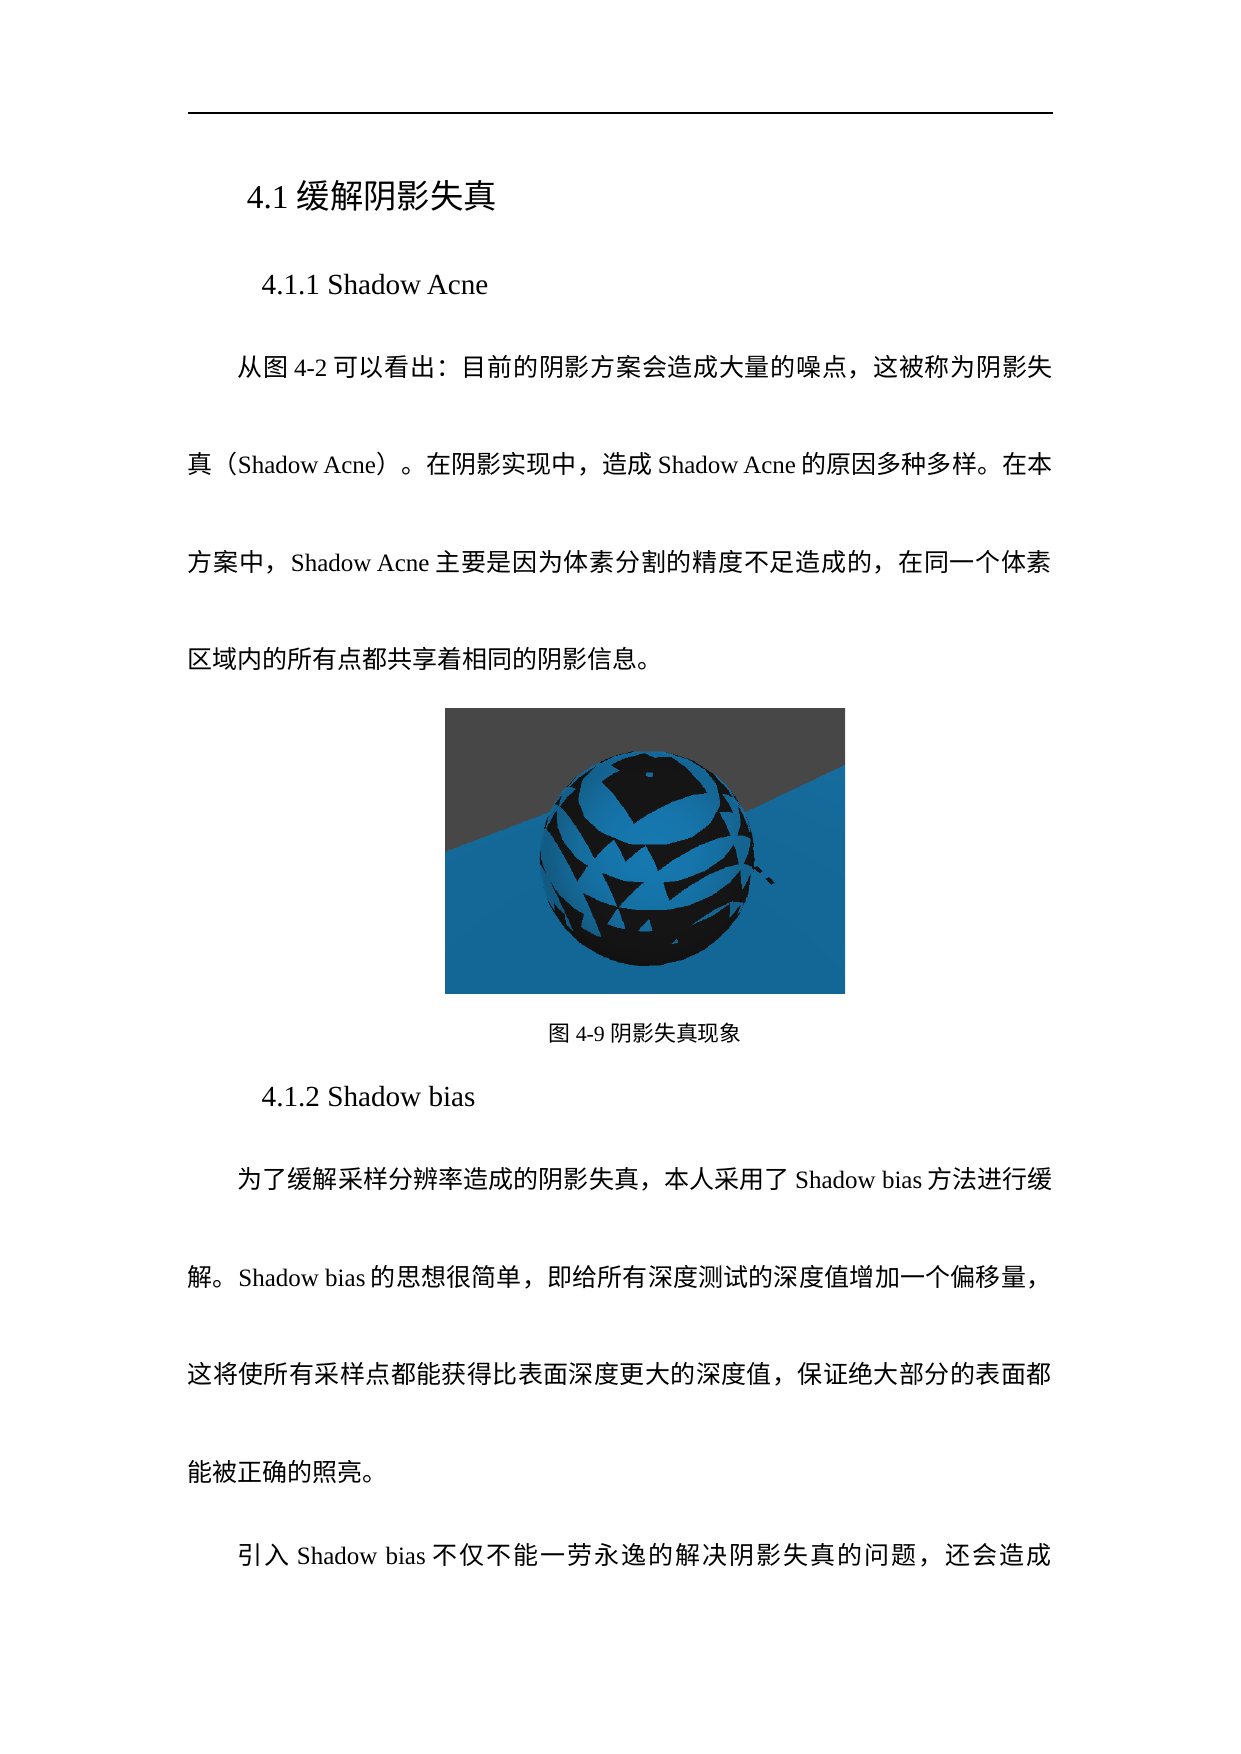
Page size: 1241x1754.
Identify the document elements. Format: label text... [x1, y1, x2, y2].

subtitle Shadow Acne [261, 251, 1053, 316]
picture [445, 708, 846, 994]
text 为了缓解采样分辨率造成的阴影失真，本人采用了Shadow bias方法进行缓解。Shadow bias的思想很简单，即给所有深度测试的深度值增加一个偏移量，这将使所有采样点都能获得比表面深度更大的深度值，保证绝大部分的表面都能被正确的照亮。 [187, 1145, 1053, 1503]
text 从图4-2可以看出：目前的阴影方案会造成大量的噪点，这被称为阴影失真（Shadow Acne）。在阴影实现中，造成Shadow Acne的原因多种多样。在本方案中，Shadow Acne主要是因为体素分割的精度不足造成的，在同一个体素区域内的所有点都共享着相同的阴影信息。 [187, 333, 1053, 690]
subtitle Shadow bias [261, 1064, 1053, 1129]
subtitle 缓解阴影失真 [247, 162, 1053, 227]
